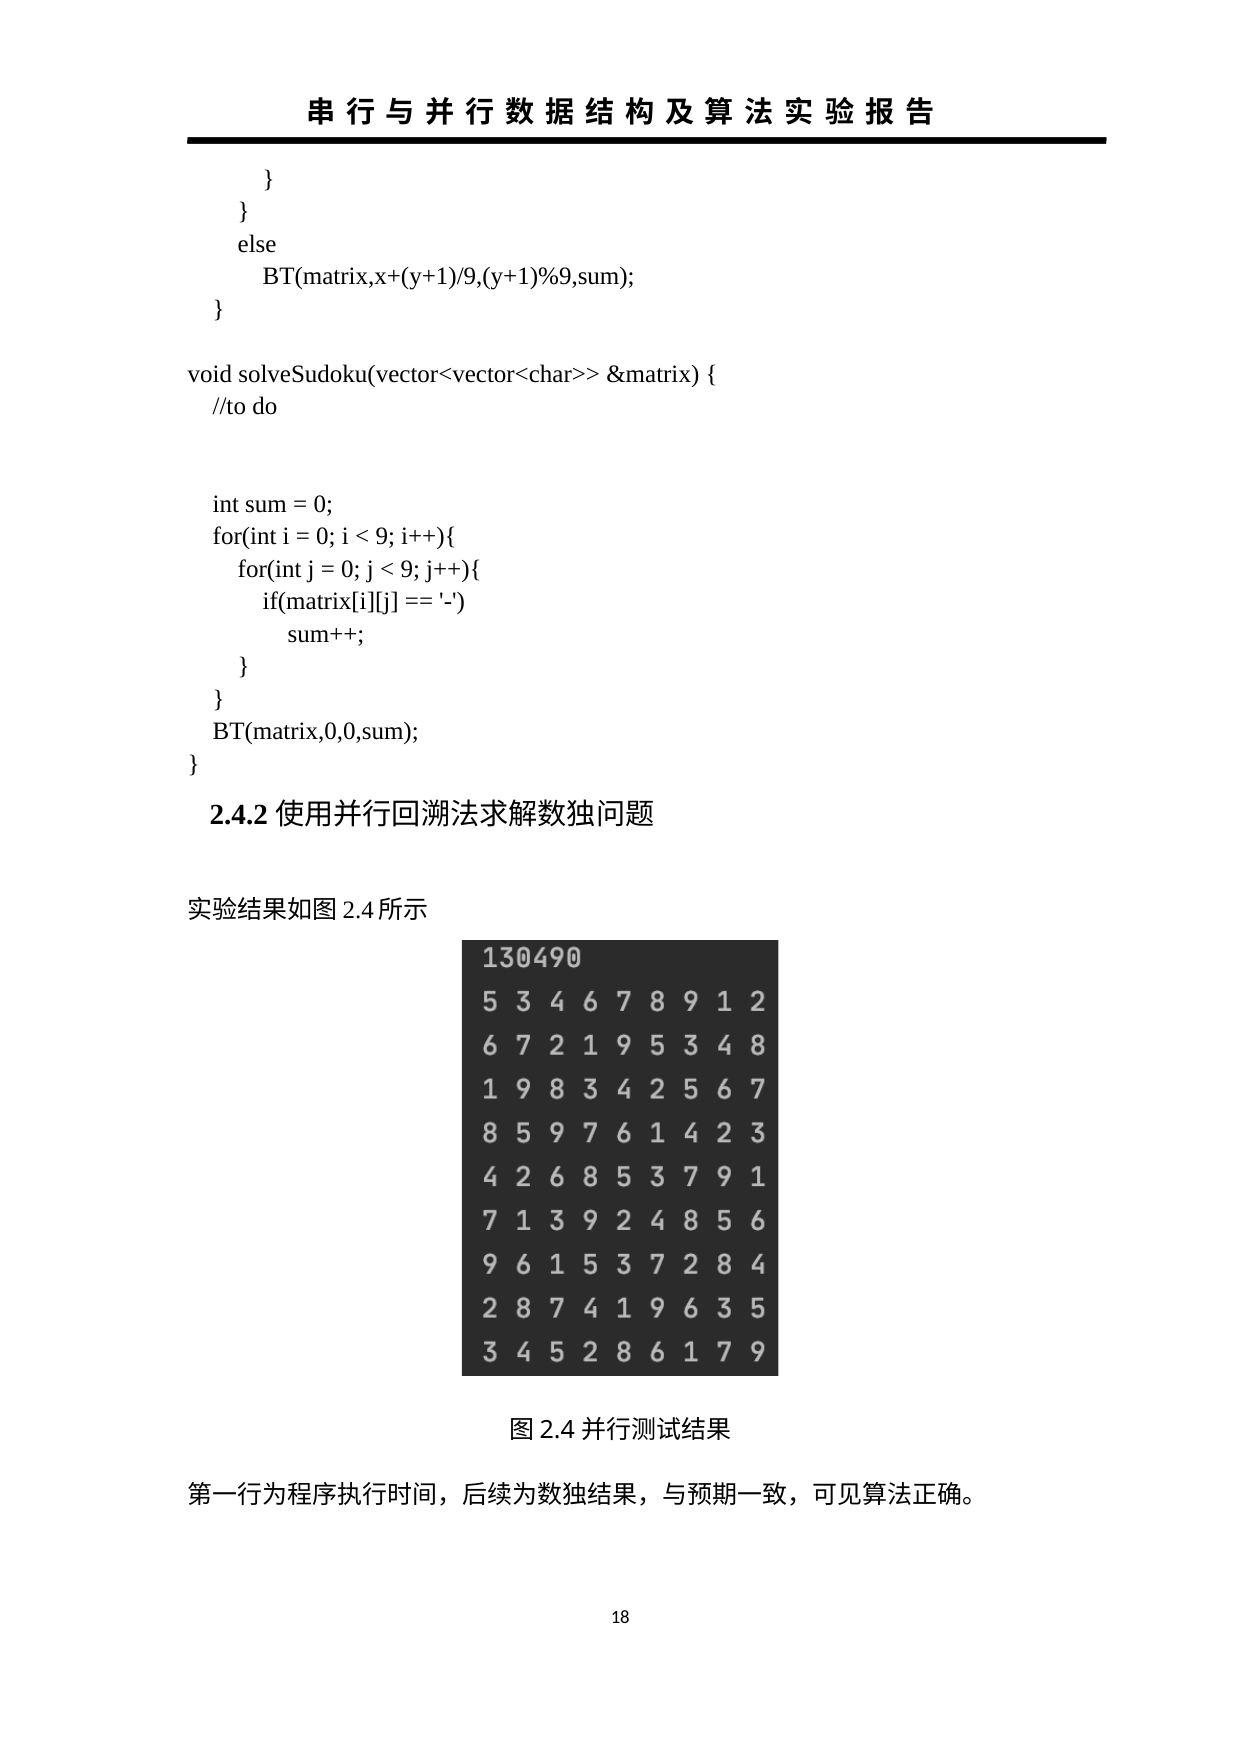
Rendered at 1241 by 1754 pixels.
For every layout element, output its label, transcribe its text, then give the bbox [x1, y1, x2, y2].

text else [187, 227, 1053, 259]
text sum++; [187, 617, 1053, 649]
text void solveSudoku(vector<vector<char>> &matrix) { [187, 357, 1053, 389]
text } [187, 747, 1053, 779]
text BT(matrix,0,0,sum); [187, 714, 1053, 747]
text for(int j = 0; j < 9; j++){ [187, 552, 1053, 584]
text } [187, 649, 1053, 682]
picture [461, 940, 779, 1376]
text 实验结果如图2.4所示 [187, 875, 1053, 940]
text for(int i = 0; i < 9; i++){ [187, 519, 1053, 552]
text //to do [187, 389, 1053, 422]
text BT(matrix,x+(y+1)/9,(y+1)%9,sum); [187, 259, 1053, 292]
text } [187, 162, 1053, 194]
text if(matrix[i][j] == '-') [187, 584, 1053, 617]
subtitle 2.4.2 使用并行回溯法求解数独问题 [209, 779, 1053, 844]
text } [187, 194, 1053, 227]
text 图2.4 并行测试结果 [187, 1395, 1053, 1460]
text 第一行为程序执行时间，后续为数独结果，与预期一致，可见算法正确。 [187, 1460, 1053, 1525]
text int sum = 0; [187, 487, 1053, 519]
text } [187, 292, 1053, 324]
text } [187, 682, 1053, 714]
